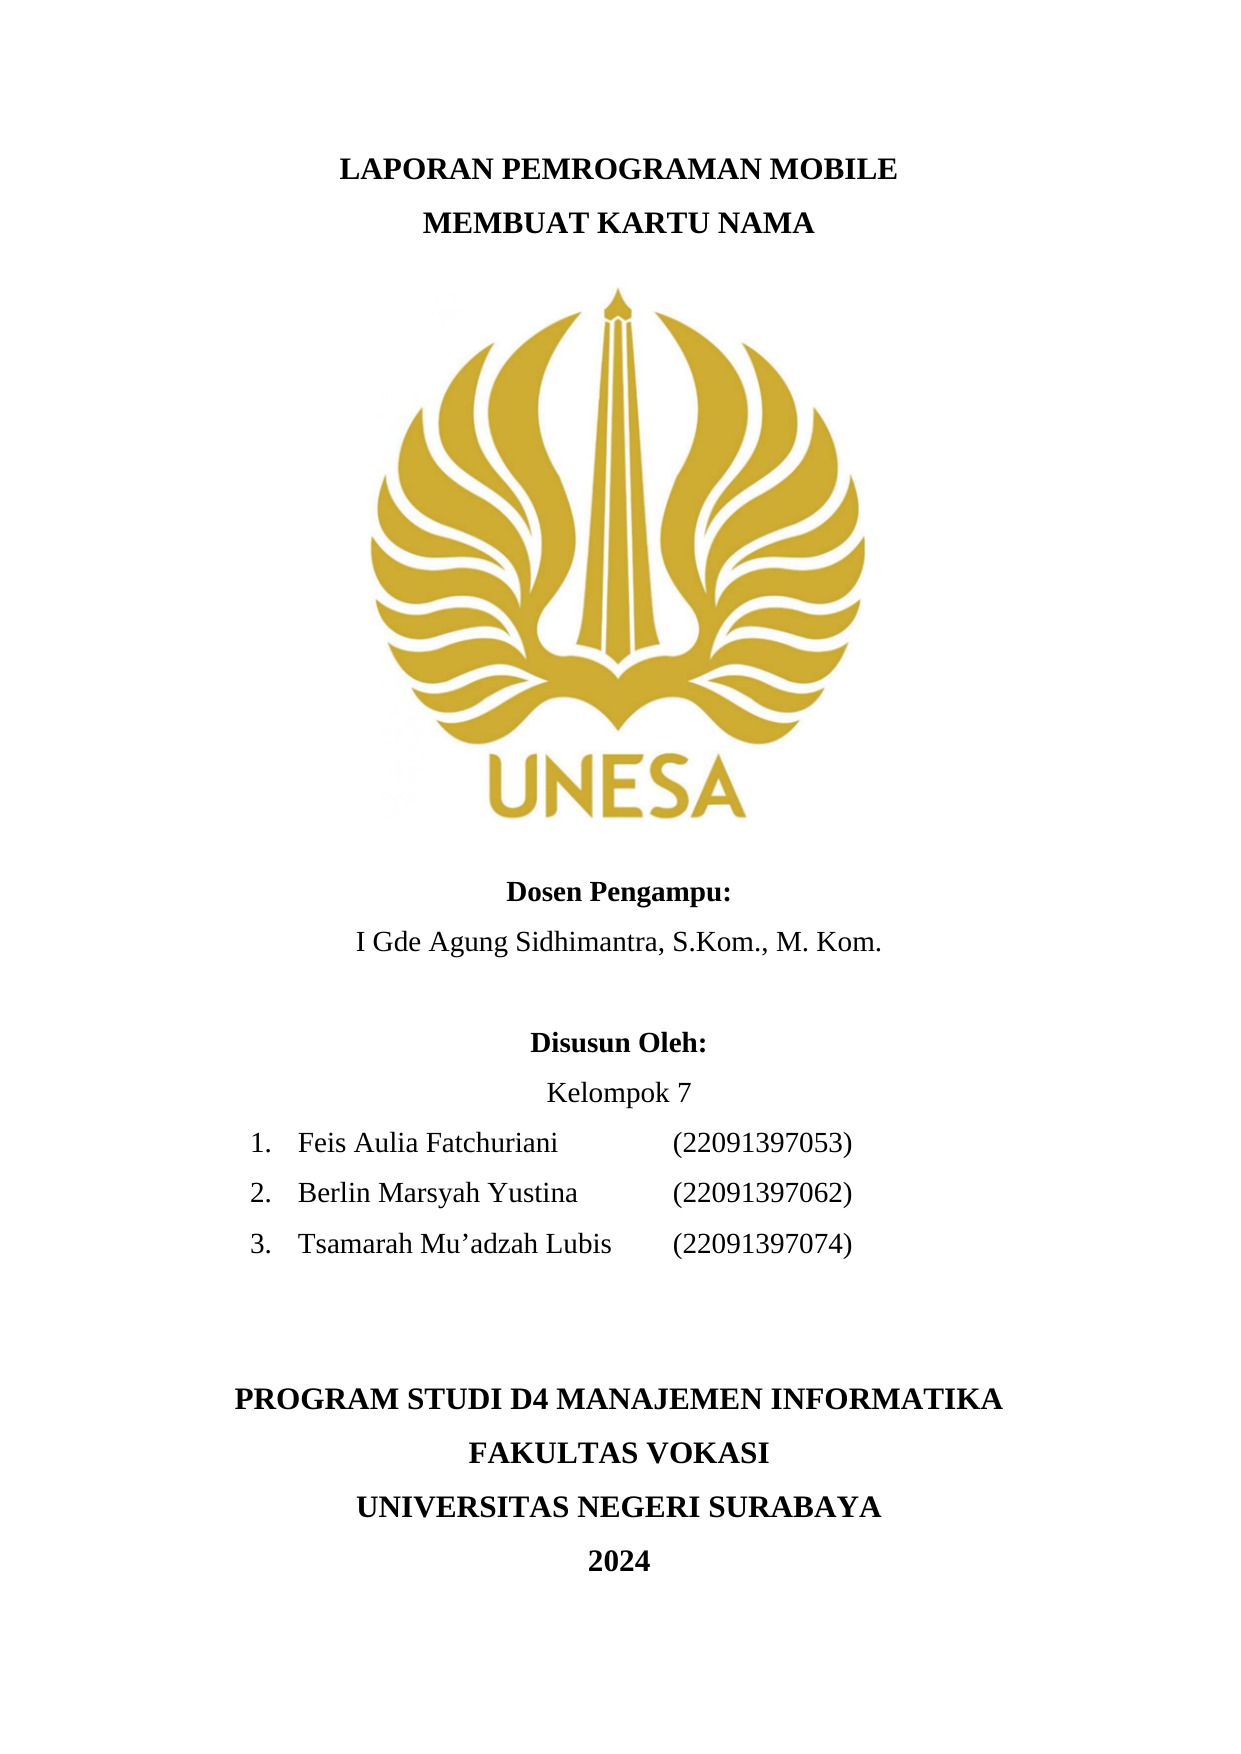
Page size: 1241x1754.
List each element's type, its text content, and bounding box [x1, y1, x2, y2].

text Dosen Pengampu: [148, 874, 1090, 907]
list Feis Aulia Fatchuriani (22091397053) [148, 1125, 1090, 1159]
text UNIVERSITAS NEGERI SURABAYA [148, 1488, 1090, 1524]
text LAPORAN PEMROGRAMAN MOBILE [148, 150, 1090, 186]
picture [346, 263, 888, 843]
text Kelompok 7 [148, 1075, 1090, 1108]
text 2024 [148, 1542, 1090, 1578]
list Berlin Marsyah Yustina (22091397062) [148, 1176, 1090, 1209]
text MEMBUAT KARTU NAMA [148, 204, 1090, 240]
text PROGRAM STUDI D4 MANAJEMEN INFORMATIKA [148, 1380, 1090, 1416]
text FAKULTAS VOKASI [148, 1434, 1090, 1470]
text I Gde Agung Sidhimantra, S.Kom., M. Kom. [148, 924, 1090, 958]
text Disusun Oleh: [148, 1025, 1090, 1058]
list Tsamarah Mu’adzah Lubis (22091397074) [148, 1226, 1090, 1259]
